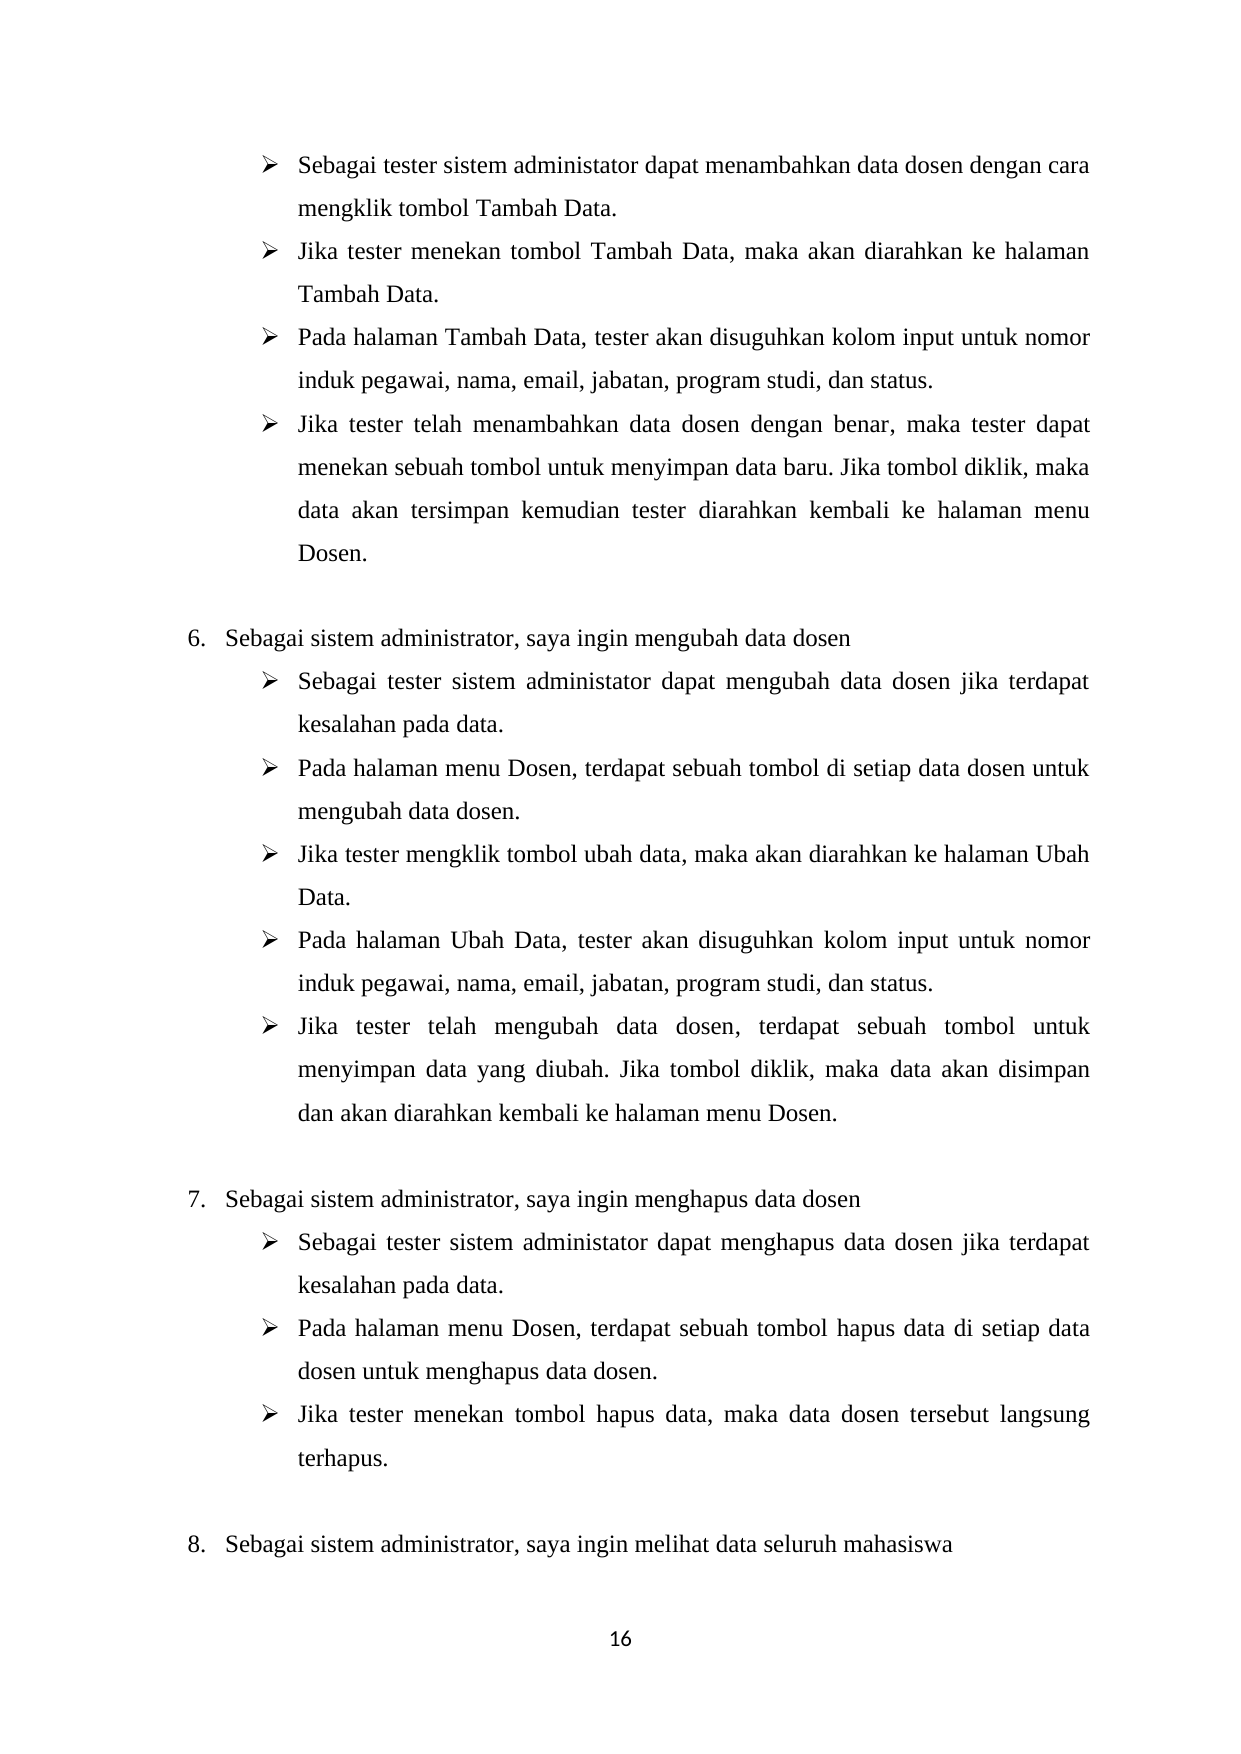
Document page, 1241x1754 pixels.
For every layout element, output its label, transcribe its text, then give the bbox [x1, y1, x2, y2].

list Jika tester telah menambahkan data dosen dengan benar, maka tester dapat menekan sebuah tombol untuk menyimpan data baru. Jika tombol diklik, maka data akan tersimpan kemudian tester diarahkan kembali ke halaman menu Dosen. [260, 409, 1090, 567]
list Pada halaman menu Dosen, terdapat sebuah tombol di setiap data dosen untuk mengubah data dosen. [260, 753, 1090, 824]
list Sebagai tester sistem administator dapat menambahkan data dosen dengan cara mengklik tombol Tambah Data. [260, 150, 1090, 222]
list Pada halaman menu Dosen, terdapat sebuah tombol hapus data di setiap data dosen untuk menghapus data dosen. [260, 1313, 1090, 1385]
list Jika tester menekan tombol hapus data, maka data dosen tersebut langsung terhapus. [260, 1399, 1090, 1471]
list Jika tester menekan tombol Tambah Data, maka akan diarahkan ke halaman Tambah Data. [260, 236, 1090, 308]
list Sebagai sistem administrator, saya ingin mengubah data dosen [187, 623, 1090, 652]
list Sebagai sistem administrator, saya ingin menghapus data dosen [187, 1184, 1090, 1213]
list Sebagai sistem administrator, saya ingin melihat data seluruh mahasiswa [187, 1529, 1090, 1558]
list Pada halaman Ubah Data, tester akan disuguhkan kolom input untuk nomor induk pegawai, nama, email, jabatan, program studi, dan status. [260, 925, 1090, 997]
list Sebagai tester sistem administator dapat menghapus data dosen jika terdapat kesalahan pada data. [260, 1227, 1090, 1299]
list Sebagai tester sistem administator dapat mengubah data dosen jika terdapat kesalahan pada data. [260, 666, 1090, 738]
list Jika tester telah mengubah data dosen, terdapat sebuah tombol untuk menyimpan data yang diubah. Jika tombol diklik, maka data akan disimpan dan akan diarahkan kembali ke halaman menu Dosen. [260, 1011, 1090, 1126]
list Pada halaman Tambah Data, tester akan disuguhkan kolom input untuk nomor induk pegawai, nama, email, jabatan, program studi, dan status. [260, 322, 1090, 394]
list Jika tester mengklik tombol ubah data, maka akan diarahkan ke halaman Ubah Data. [260, 839, 1090, 911]
